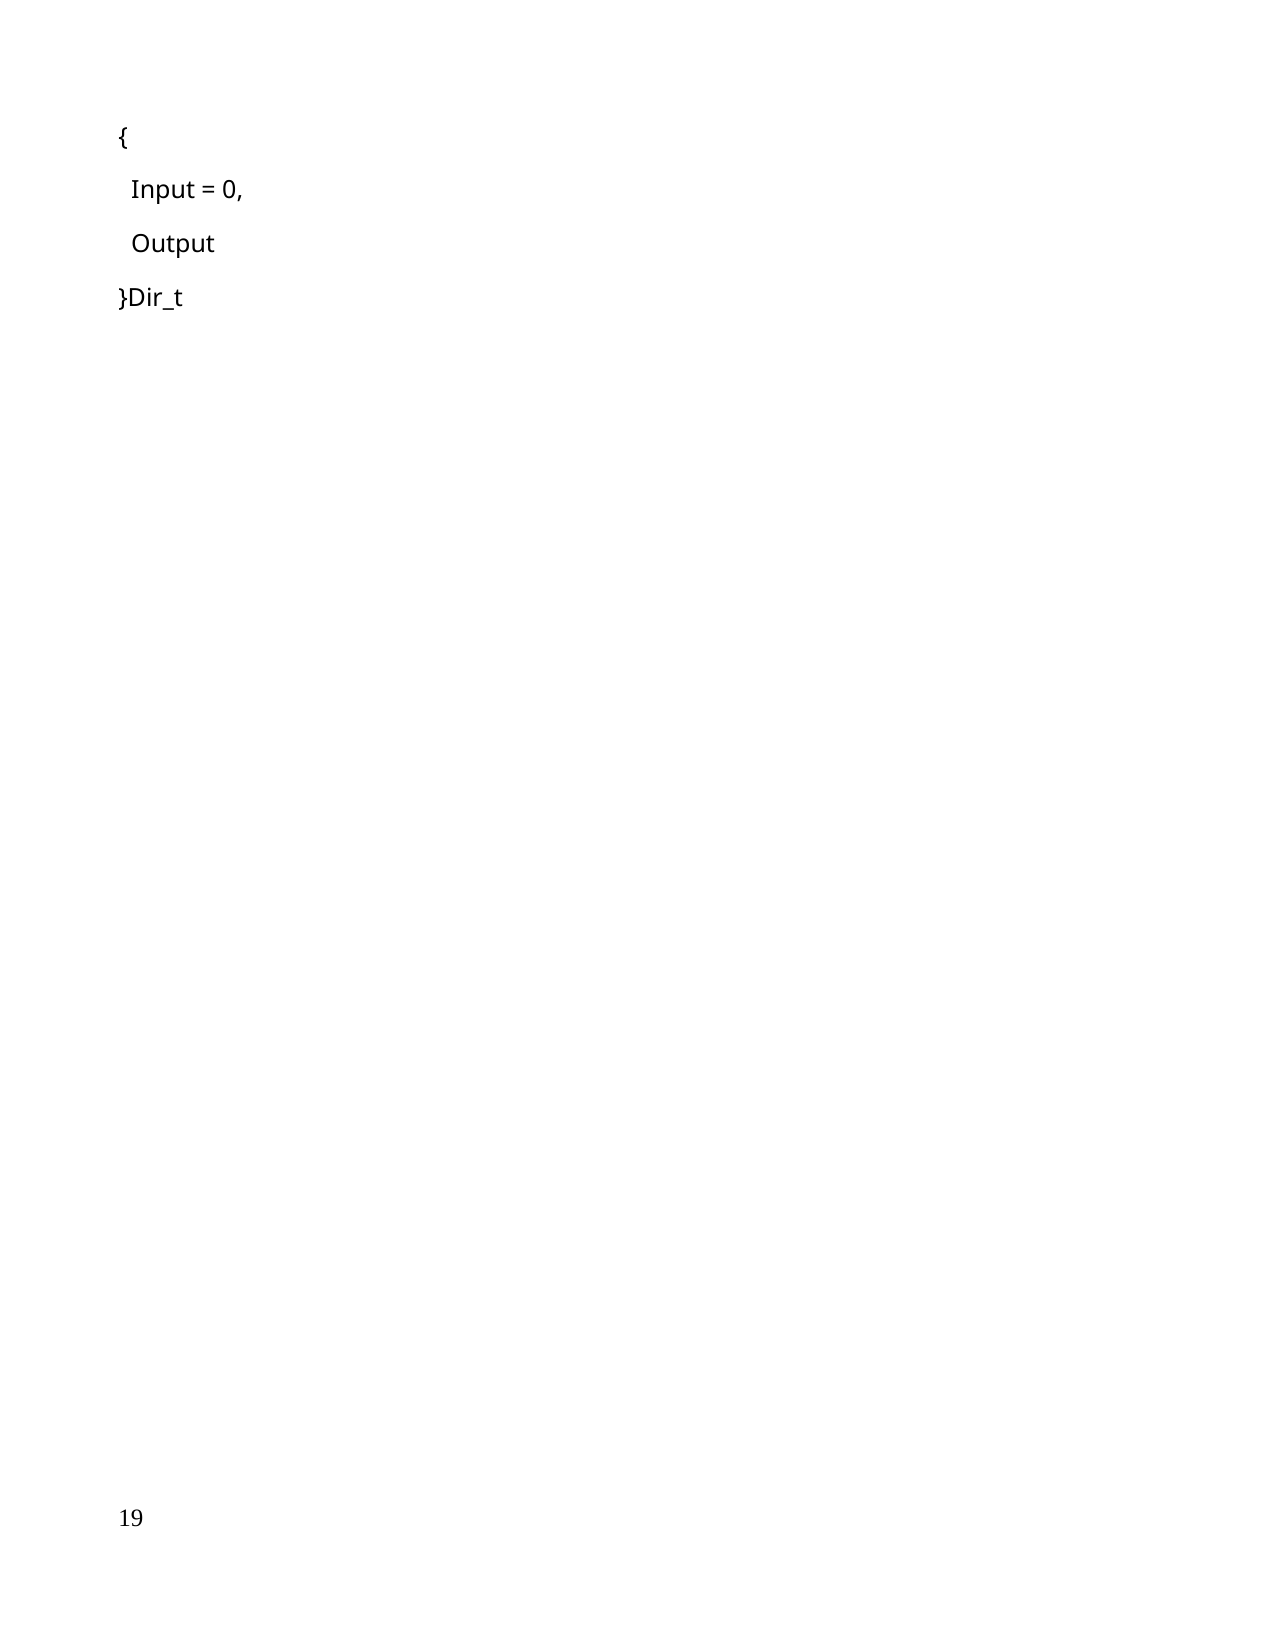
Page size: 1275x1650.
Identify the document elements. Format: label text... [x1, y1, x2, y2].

text }Dir_t [118, 279, 1157, 313]
text { [118, 118, 1157, 152]
text Input = 0, [118, 172, 1157, 206]
text Output [118, 226, 1157, 260]
